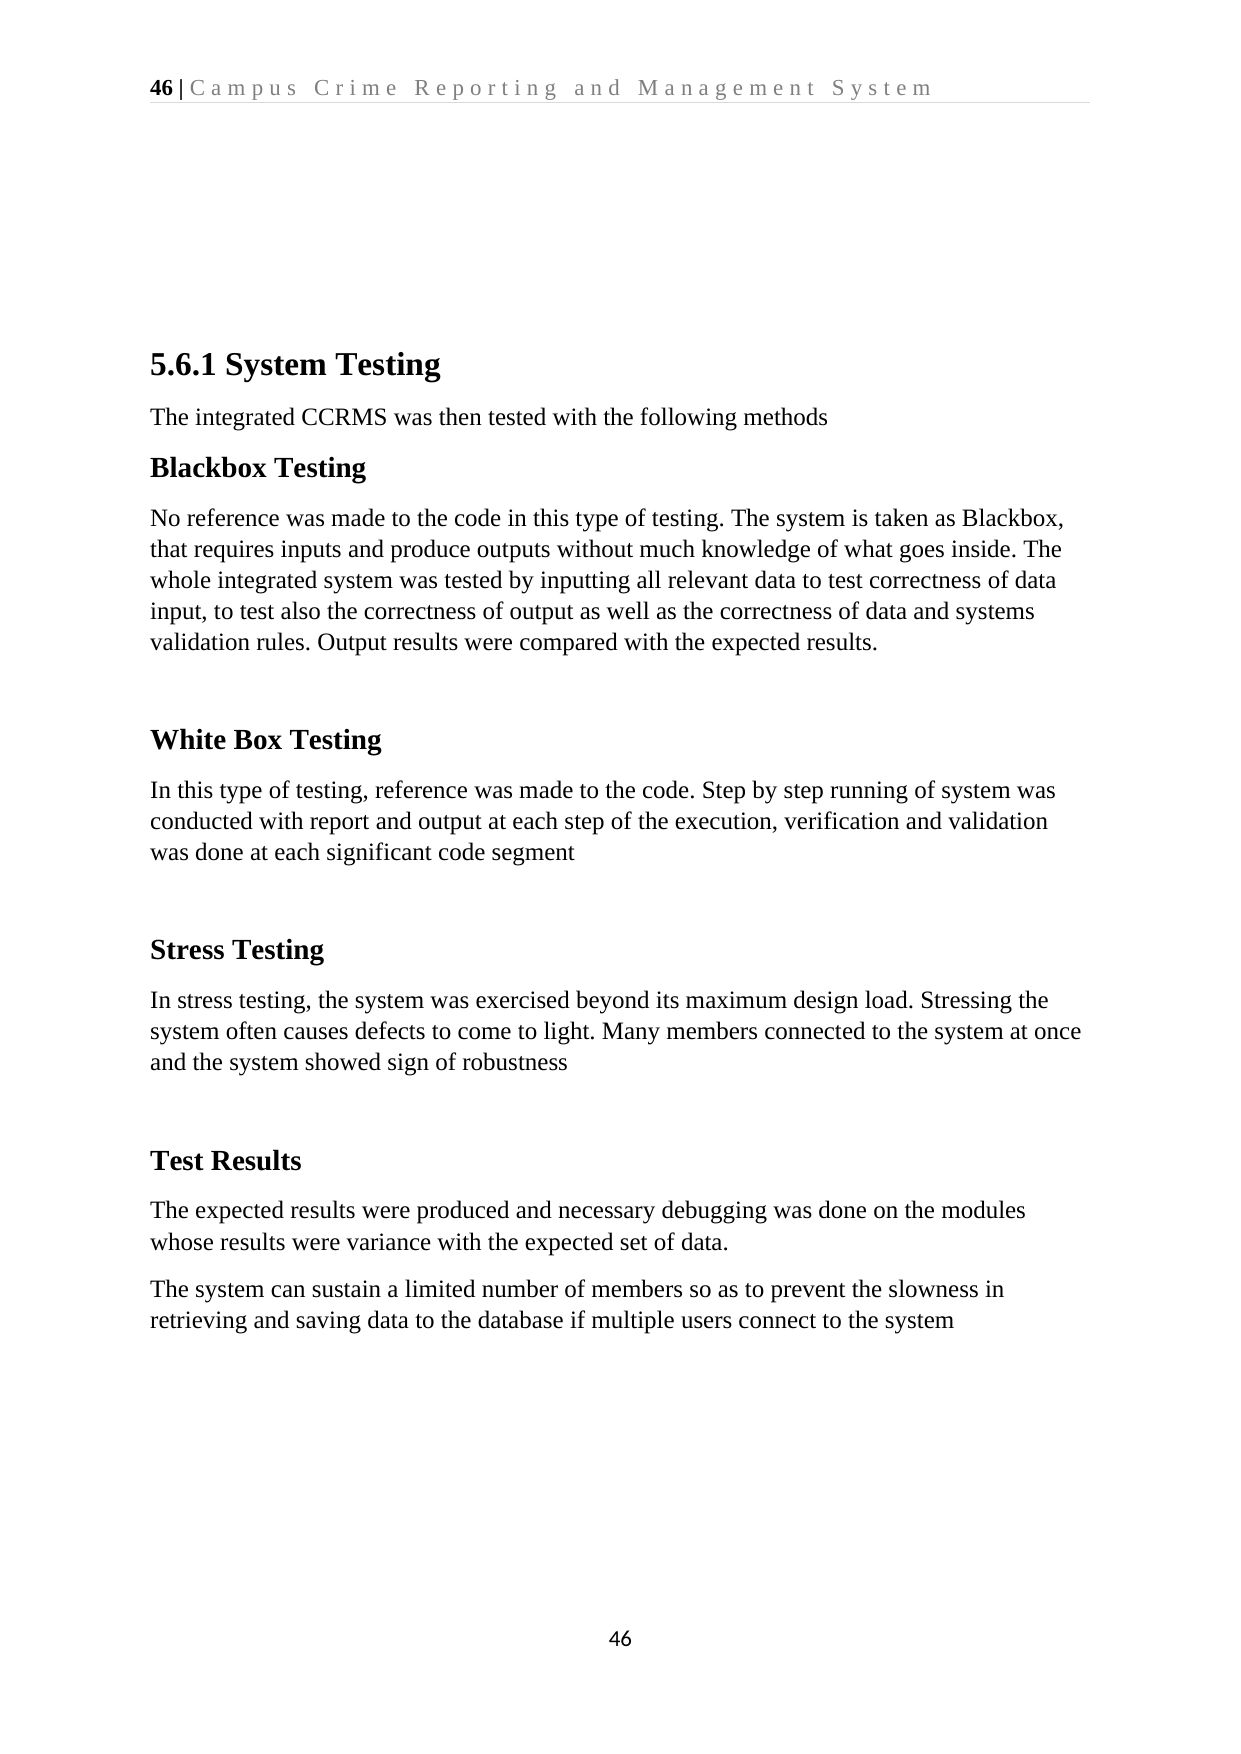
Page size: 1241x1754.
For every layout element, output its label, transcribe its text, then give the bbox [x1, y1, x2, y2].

text In stress testing, the system was exercised beyond its maximum design load. Stressing the system often causes defects to come to light. Many members connected to the system at once and the system showed sign of robustness [150, 985, 1090, 1076]
text White Box Testing [150, 722, 1090, 756]
text The integrated CCRMS was then tested with the following methods [150, 402, 1090, 431]
text 5.6.1 System Testing [150, 344, 1090, 382]
text In this type of testing, reference was made to the code. Step by step running of system was conducted with report and output at each step of the execution, verification and validation was done at each significant code segment [150, 775, 1090, 866]
text The system can sustain a limited number of members so as to prevent the slowness in retrieving and saving data to the database if multiple users connect to the system [150, 1274, 1090, 1334]
text Stress Testing [150, 932, 1090, 966]
text No reference was made to the code in this type of testing. The system is taken as Blackbox, that requires inputs and produce outputs without much knowledge of what goes inside. The whole integrated system was tested by inputting all relevant data to test correctness of data input, to test also the correctness of output as well as the correctness of data and systems validation rules. Output results were compared with the expected results. [150, 503, 1090, 656]
text Blackbox Testing [150, 450, 1090, 483]
text Test Results [150, 1143, 1090, 1176]
text The expected results were produced and necessary debugging was done on the modules whose results were variance with the expected set of data. [150, 1196, 1090, 1255]
